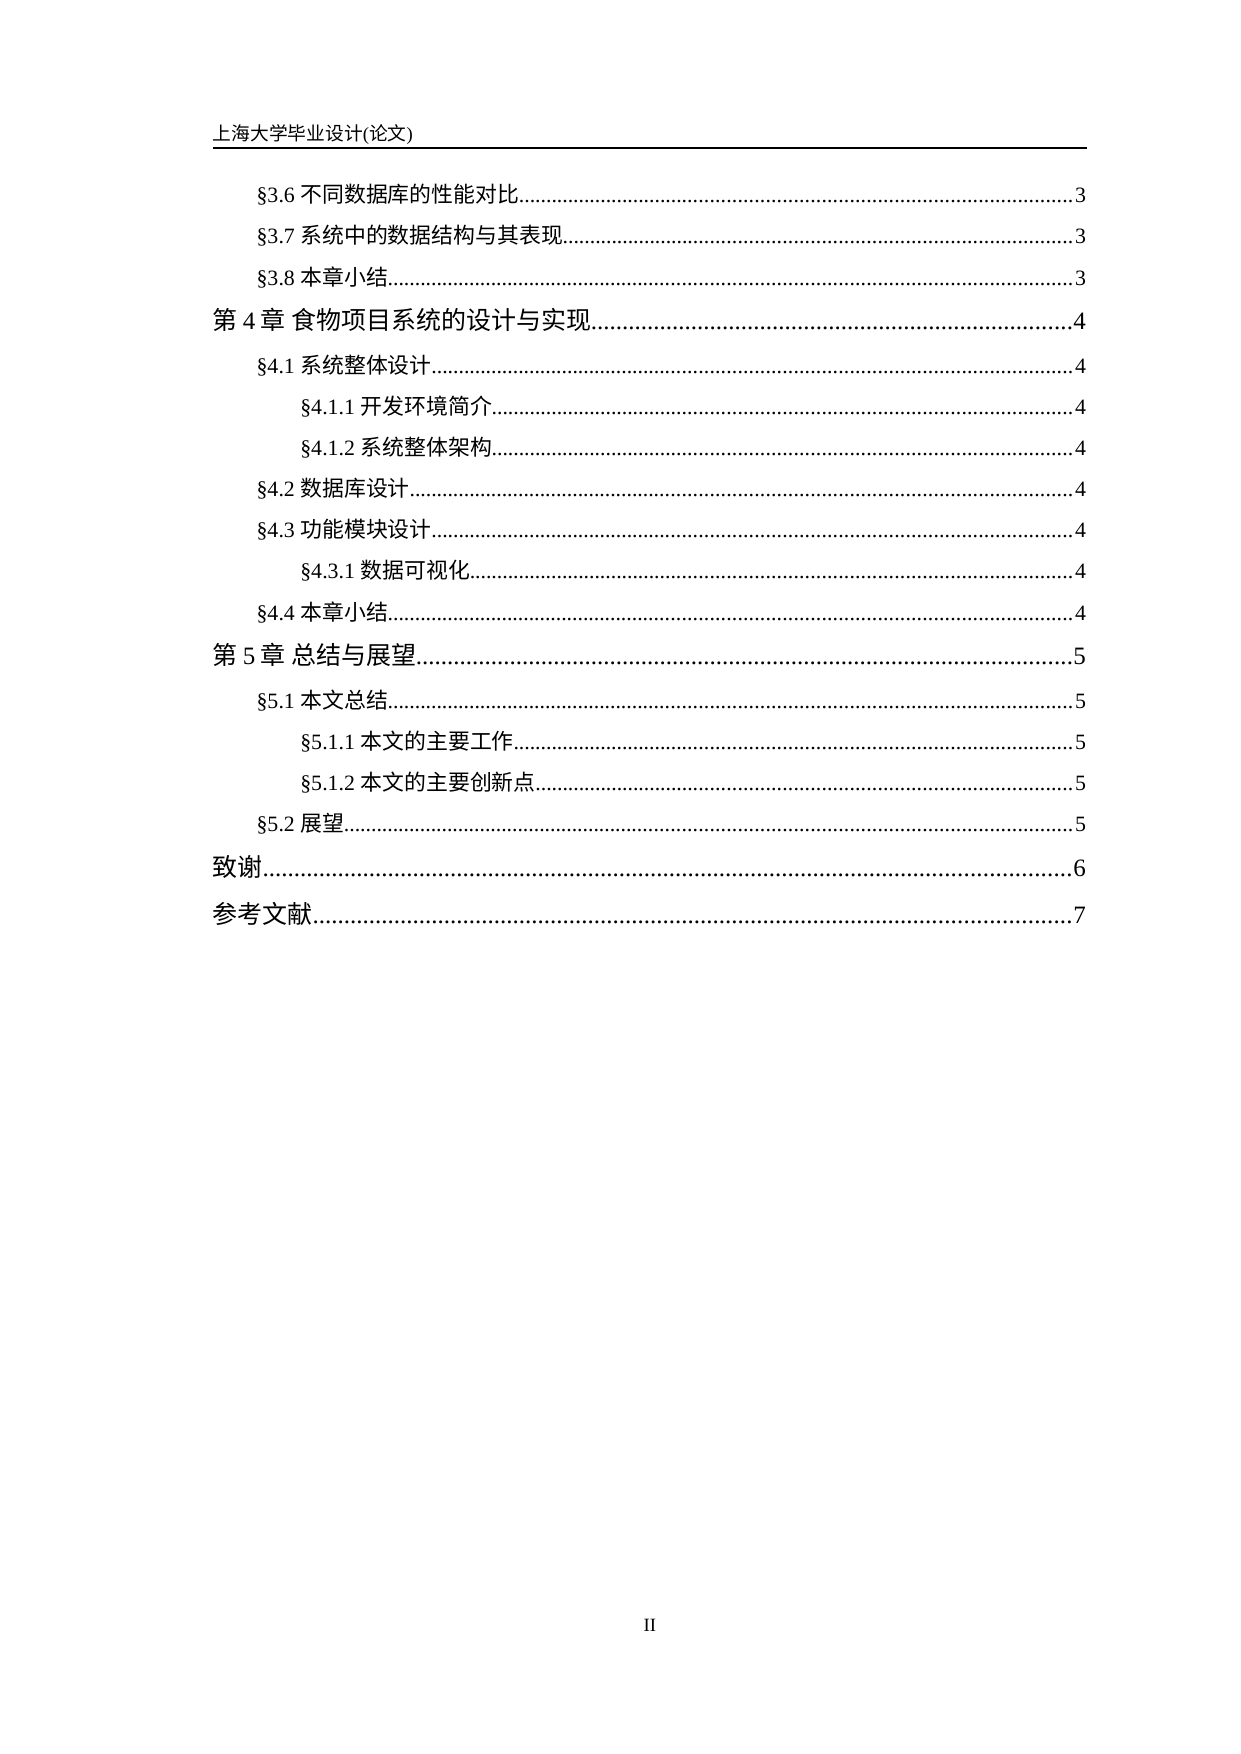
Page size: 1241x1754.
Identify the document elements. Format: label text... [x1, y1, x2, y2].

text §3.7 系统中的数据结构与其表现 3 [256, 218, 1087, 250]
text §4.1.1 开发环境简介 4 [300, 389, 1087, 421]
text §4.1.2 系统整体架构 4 [300, 430, 1087, 462]
text §5.2 展望 5 [256, 806, 1087, 838]
text §5.1 本文总结 5 [256, 683, 1087, 714]
text §4.3 功能模块设计 4 [256, 512, 1087, 544]
text §4.1 系统整体设计 4 [256, 348, 1087, 379]
text 第4章 食物项目系统的设计与实现 4 [213, 301, 1087, 337]
text §4.2 数据库设计 4 [256, 471, 1087, 503]
text 致谢 6 [213, 847, 1087, 884]
text §4.3.1 数据可视化 4 [300, 553, 1087, 585]
text 第5章 总结与展望 5 [213, 636, 1087, 672]
text §5.1.1 本文的主要工作 5 [300, 724, 1087, 756]
text §5.1.2 本文的主要创新点 5 [300, 765, 1087, 797]
text 参考文献 7 [213, 894, 1087, 931]
text §4.4 本章小结 4 [256, 594, 1087, 626]
text §3.8 本章小结 3 [256, 259, 1087, 291]
text §3.6 不同数据库的性能对比 3 [256, 177, 1087, 209]
